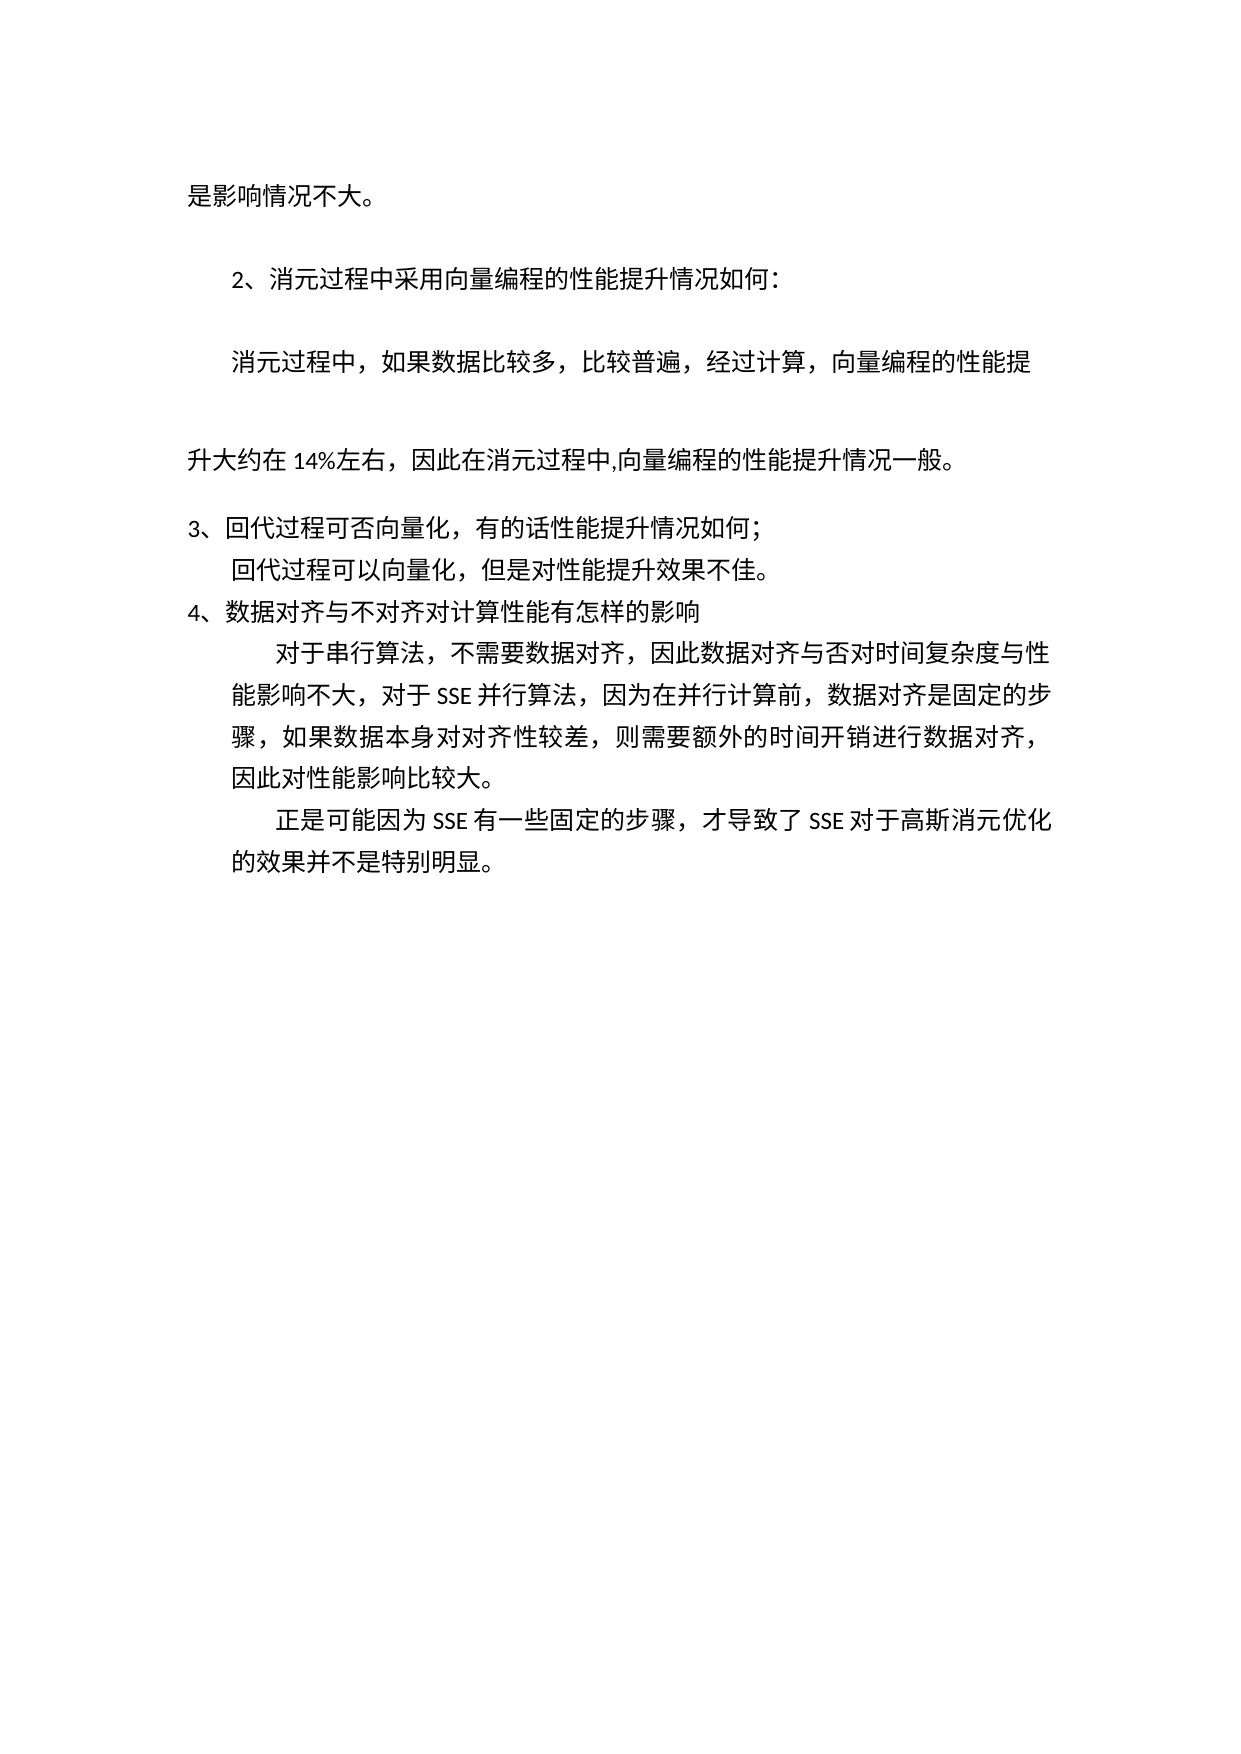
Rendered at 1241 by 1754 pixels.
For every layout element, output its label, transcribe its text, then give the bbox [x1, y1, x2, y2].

list 消元过程中，如果数据比较多，比较普遍，经过计算，向量编程的性能提升大约在14%左右，因此在消元过程中,向量编程的性能提升情况一般。 [187, 328, 1053, 491]
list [187, 162, 1053, 227]
list 消元过程中采用向量编程的性能提升情况如何： [231, 245, 1053, 310]
list 数据对齐与不对齐对计算性能有怎样的影响 [187, 592, 1053, 628]
list 回代过程可否向量化，有的话性能提升情况如何； [187, 509, 1053, 545]
list 对于串行算法，不需要数据对齐，因此数据对齐与否对时间复杂度与性能影响不大，对于SSE并行算法，因为在并行计算前，数据对齐是固定的步骤，如果数据本身对对齐性较差，则需要额外的时间开销进行数据对齐，因此对性能影响比较大。 [231, 634, 1053, 795]
list 正是可能因为SSE有一些固定的步骤，才导致了SSE对于高斯消元优化的效果并不是特别明显。 [231, 801, 1053, 878]
list 回代过程可以向量化，但是对性能提升效果不佳。 [187, 551, 1053, 587]
